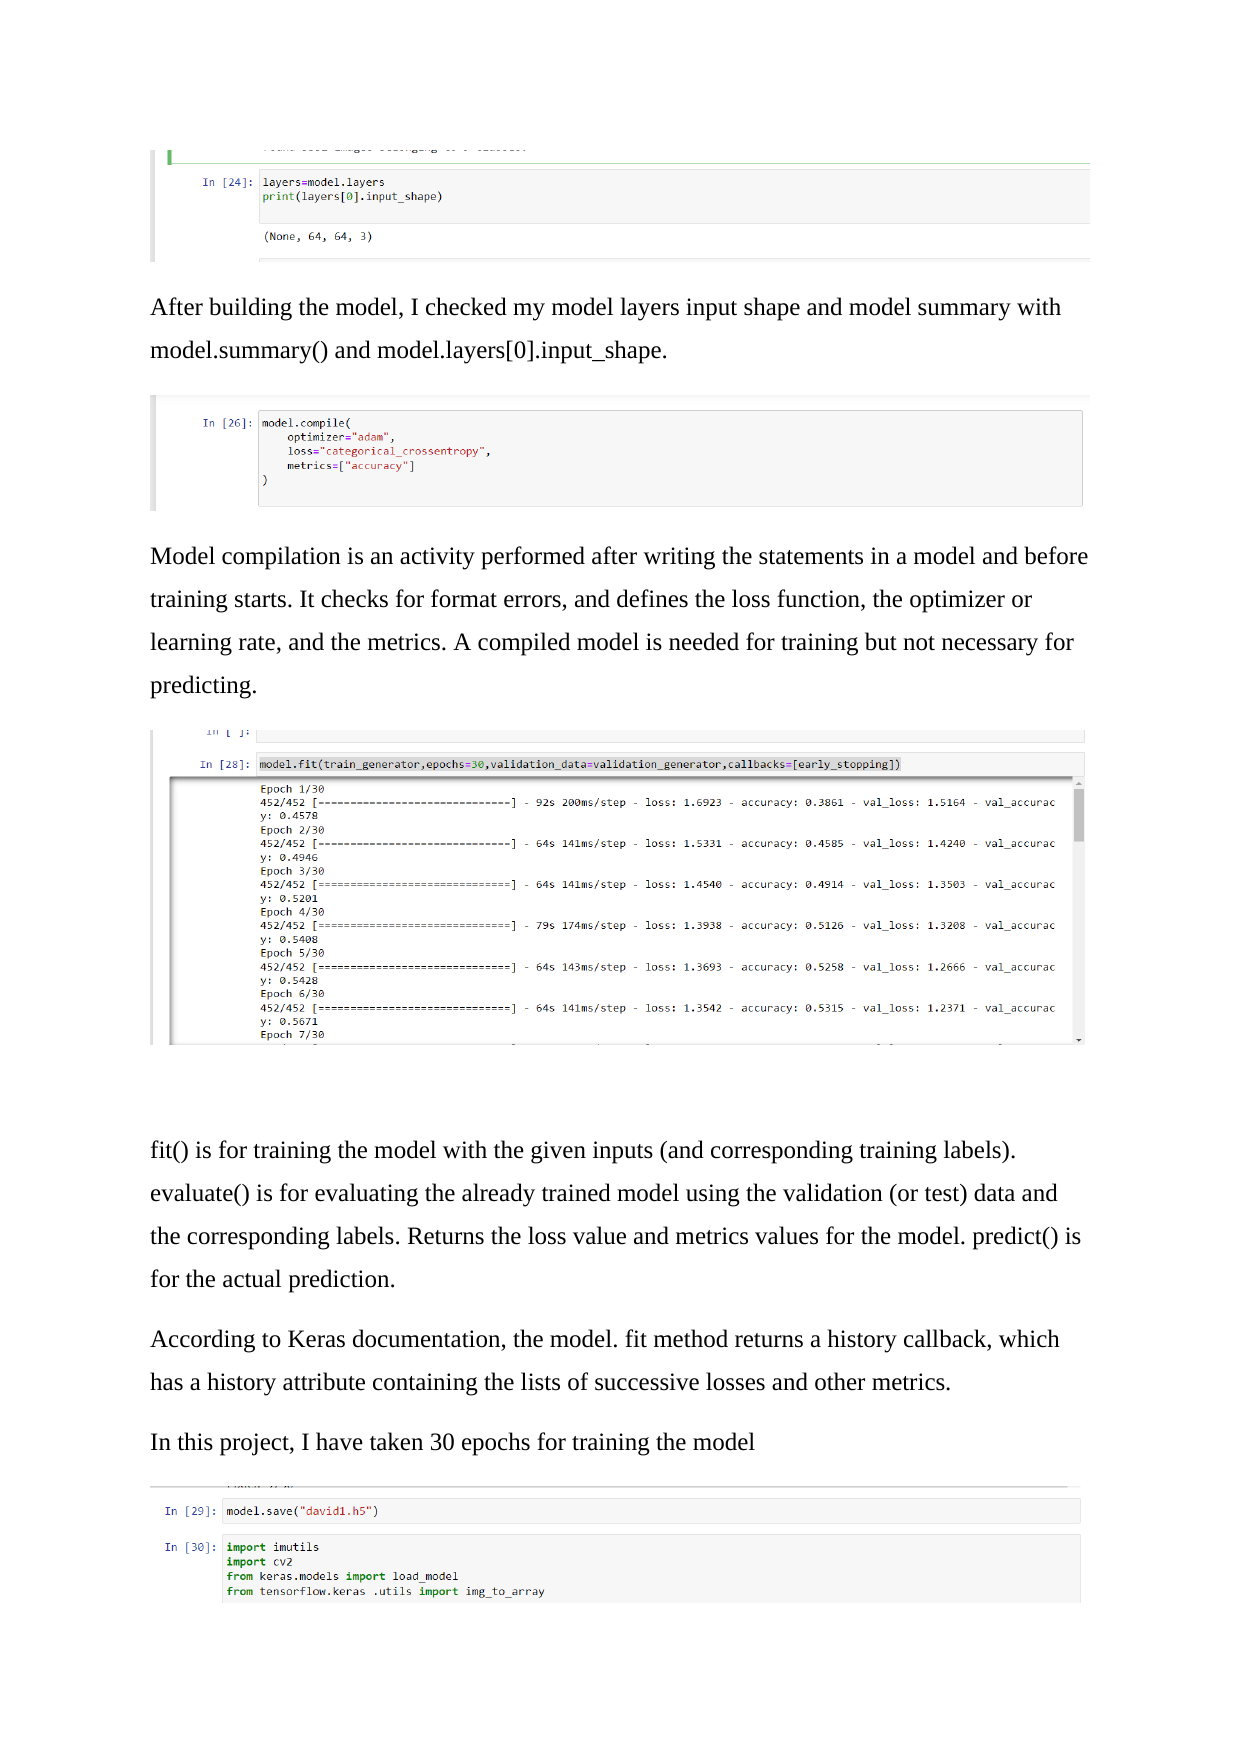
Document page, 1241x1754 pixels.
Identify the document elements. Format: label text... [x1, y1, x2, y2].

text After building the model, I checked my model layers input shape and model summary with model.summary() and model.layers[0].input_shape. [150, 292, 1090, 364]
picture [150, 150, 1091, 262]
picture [150, 395, 1091, 511]
text fit() is for training the model with the given inputs (and corresponding training labels). evaluate() is for evaluating the already trained model using the validation (or test) data and the corresponding labels. Returns the loss value and metrics values for the model. predict() is for the actual prediction. [150, 1135, 1090, 1293]
picture [150, 1486, 1091, 1603]
text In this project, I have taken 30 epochs for training the model [150, 1427, 1090, 1456]
text According to Keras documentation, the model. fit method returns a history callback, which has a history attribute containing the lists of successive losses and other metrics. [150, 1324, 1090, 1396]
picture [150, 730, 1091, 1045]
text Model compilation is an activity performed after writing the statements in a model and before training starts. It checks for format errors, and defines the loss function, the optimizer or learning rate, and the metrics. A compiled model is needed for training but not necessary for predicting. [150, 541, 1090, 699]
